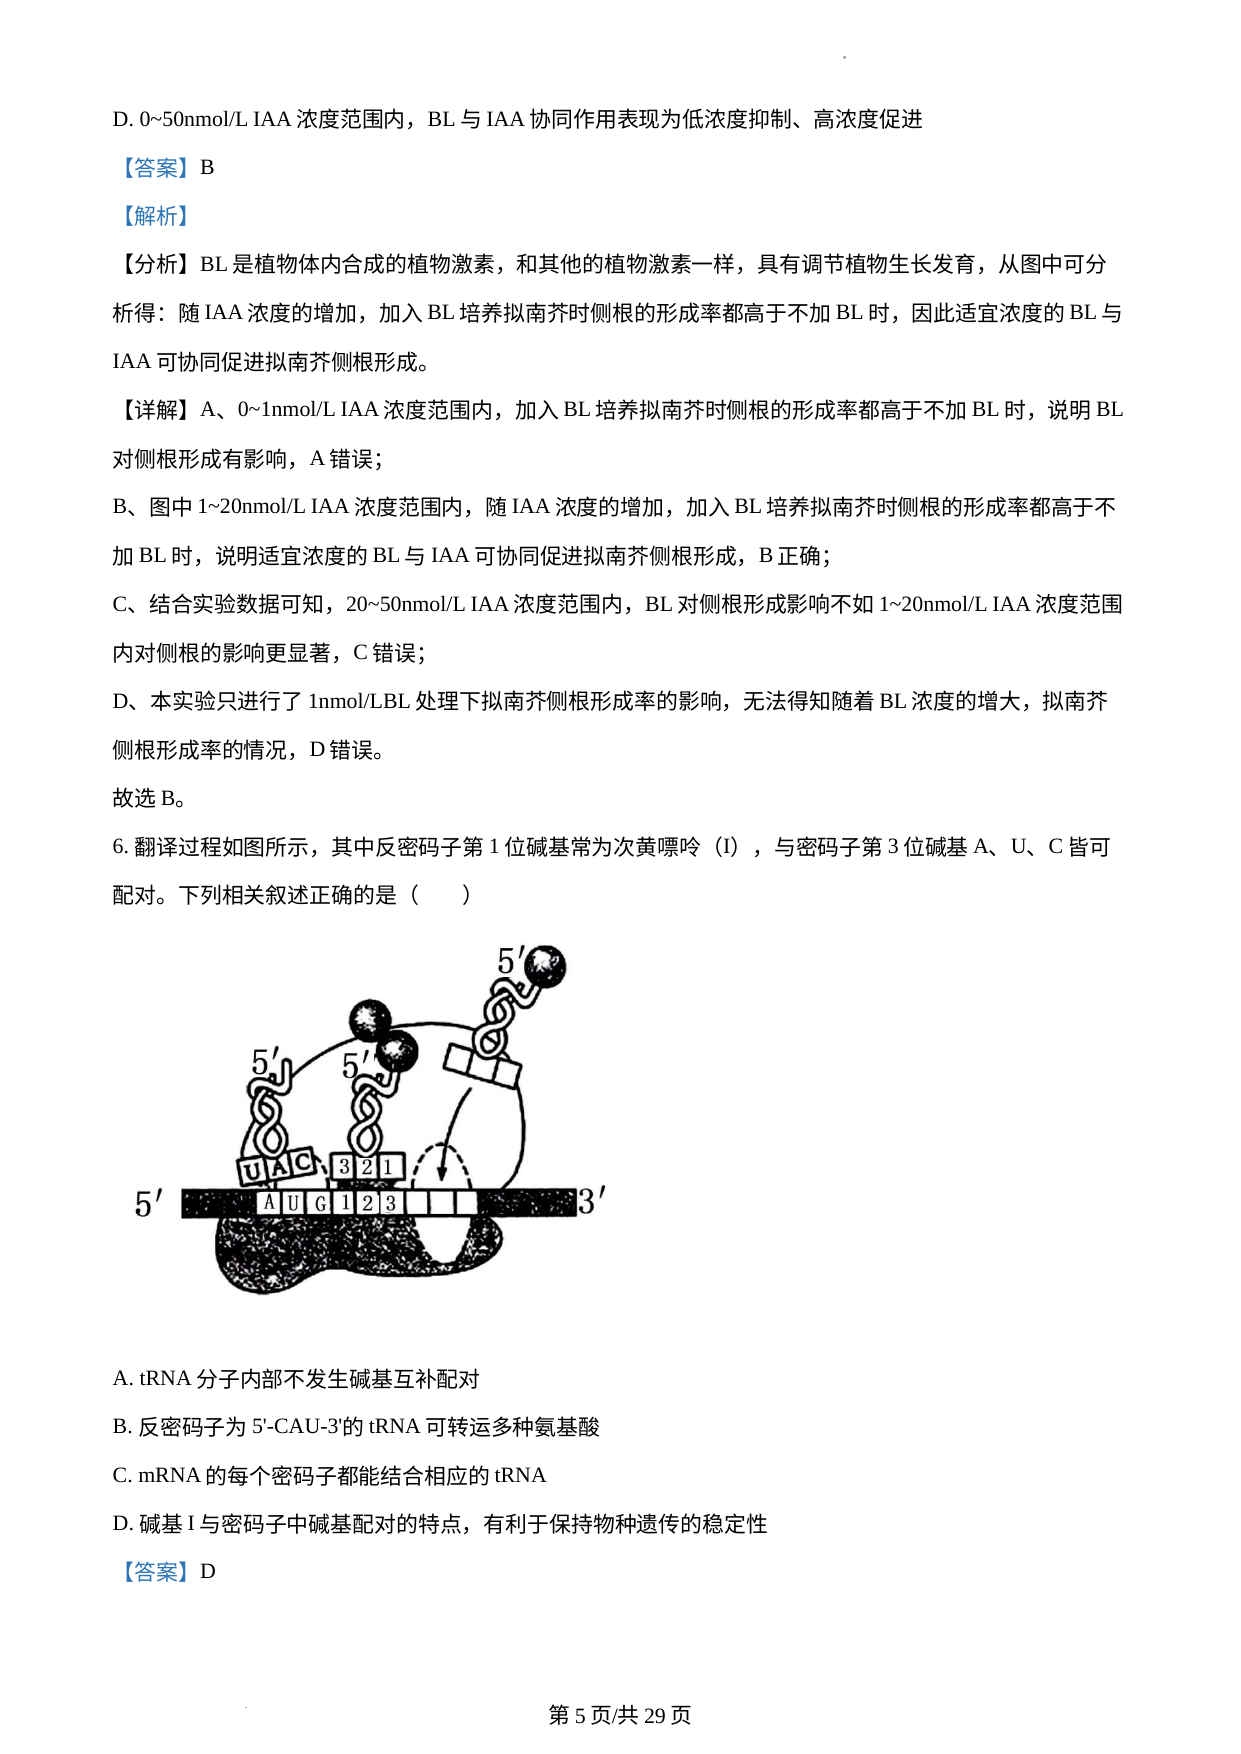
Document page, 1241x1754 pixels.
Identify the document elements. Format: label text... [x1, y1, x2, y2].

picture [112, 926, 625, 1321]
text C、结合实验数据可知，20~50nmol/L IAA浓度范围内，BL对侧根形成影响不如1~20nmol/L IAA浓度范围内对侧根的影响更显著，C错误； [112, 587, 1128, 668]
text D. 0~50nmol/L IAA浓度范围内，BL与IAA协同作用表现为低浓度抑制、高浓度促进 [112, 102, 1128, 134]
text 【答案】B [112, 150, 1128, 183]
text 【解析】 [112, 198, 1128, 231]
text C. mRNA的每个密码子都能结合相应的tRNA [112, 1458, 1128, 1491]
text 故选B。 [112, 781, 1128, 813]
text A. tRNA分子内部不发生碱基互补配对 [112, 1362, 1128, 1394]
text B. 反密码子为5'-CAU-3'的tRNA可转运多种氨基酸 [112, 1410, 1128, 1442]
text B、图中1~20nmol/L IAA浓度范围内，随IAA浓度的增加，加入BL培养拟南芥时侧根的形成率都高于不加BL时，说明适宜浓度的BL与IAA可协同促进拟南芥侧根形成，B正确； [112, 490, 1128, 571]
text 【答案】D [112, 1555, 1128, 1587]
text D、本实验只进行了1nmol/LBL处理下拟南芥侧根形成率的影响，无法得知随着BL浓度的增大，拟南芥侧根形成率的情况，D错误。 [112, 684, 1128, 765]
text 【分析】BL是植物体内合成的植物激素，和其他的植物激素一样，具有调节植物生长发育，从图中可分析得：随IAA浓度的增加，加入BL培养拟南芥时侧根的形成率都高于不加BL时，因此适宜浓度的BL与IAA可协同促进拟南芥侧根形成。 [112, 247, 1128, 377]
text D. 碱基I与密码子中碱基配对的特点，有利于保持物种遗传的稳定性 [112, 1507, 1128, 1539]
text 【详解】A、0~1nmol/L IAA浓度范围内，加入BL培养拟南芥时侧根的形成率都高于不加BL时，说明BL对侧根形成有影响，A错误； [112, 393, 1128, 474]
text 6. 翻译过程如图所示，其中反密码子第1位碱基常为次黄嘌呤（I），与密码子第3位碱基A、U、C皆可配对。下列相关叙述正确的是（ ） [112, 829, 1128, 911]
